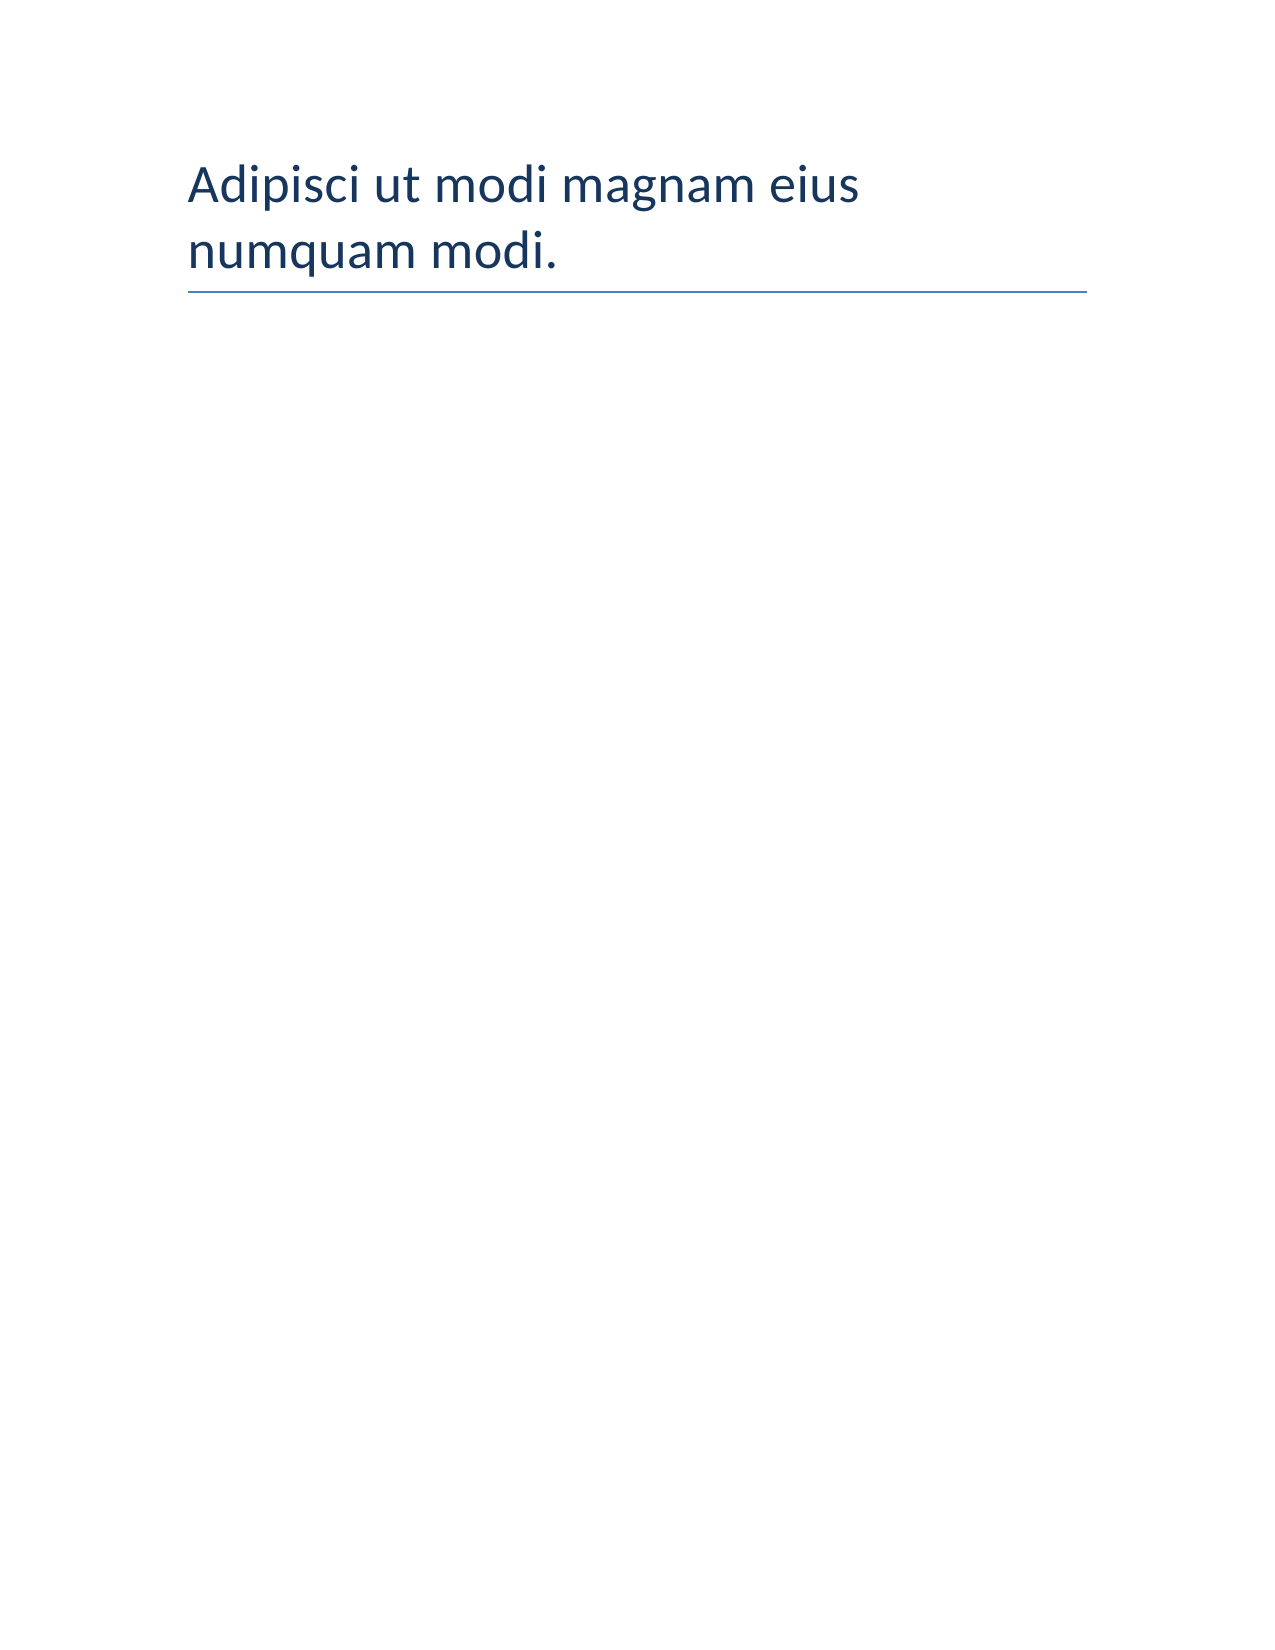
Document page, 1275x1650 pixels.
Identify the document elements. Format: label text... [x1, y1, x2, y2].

title Adipisci ut modi magnam eius numquam modi. [187, 150, 1087, 293]
